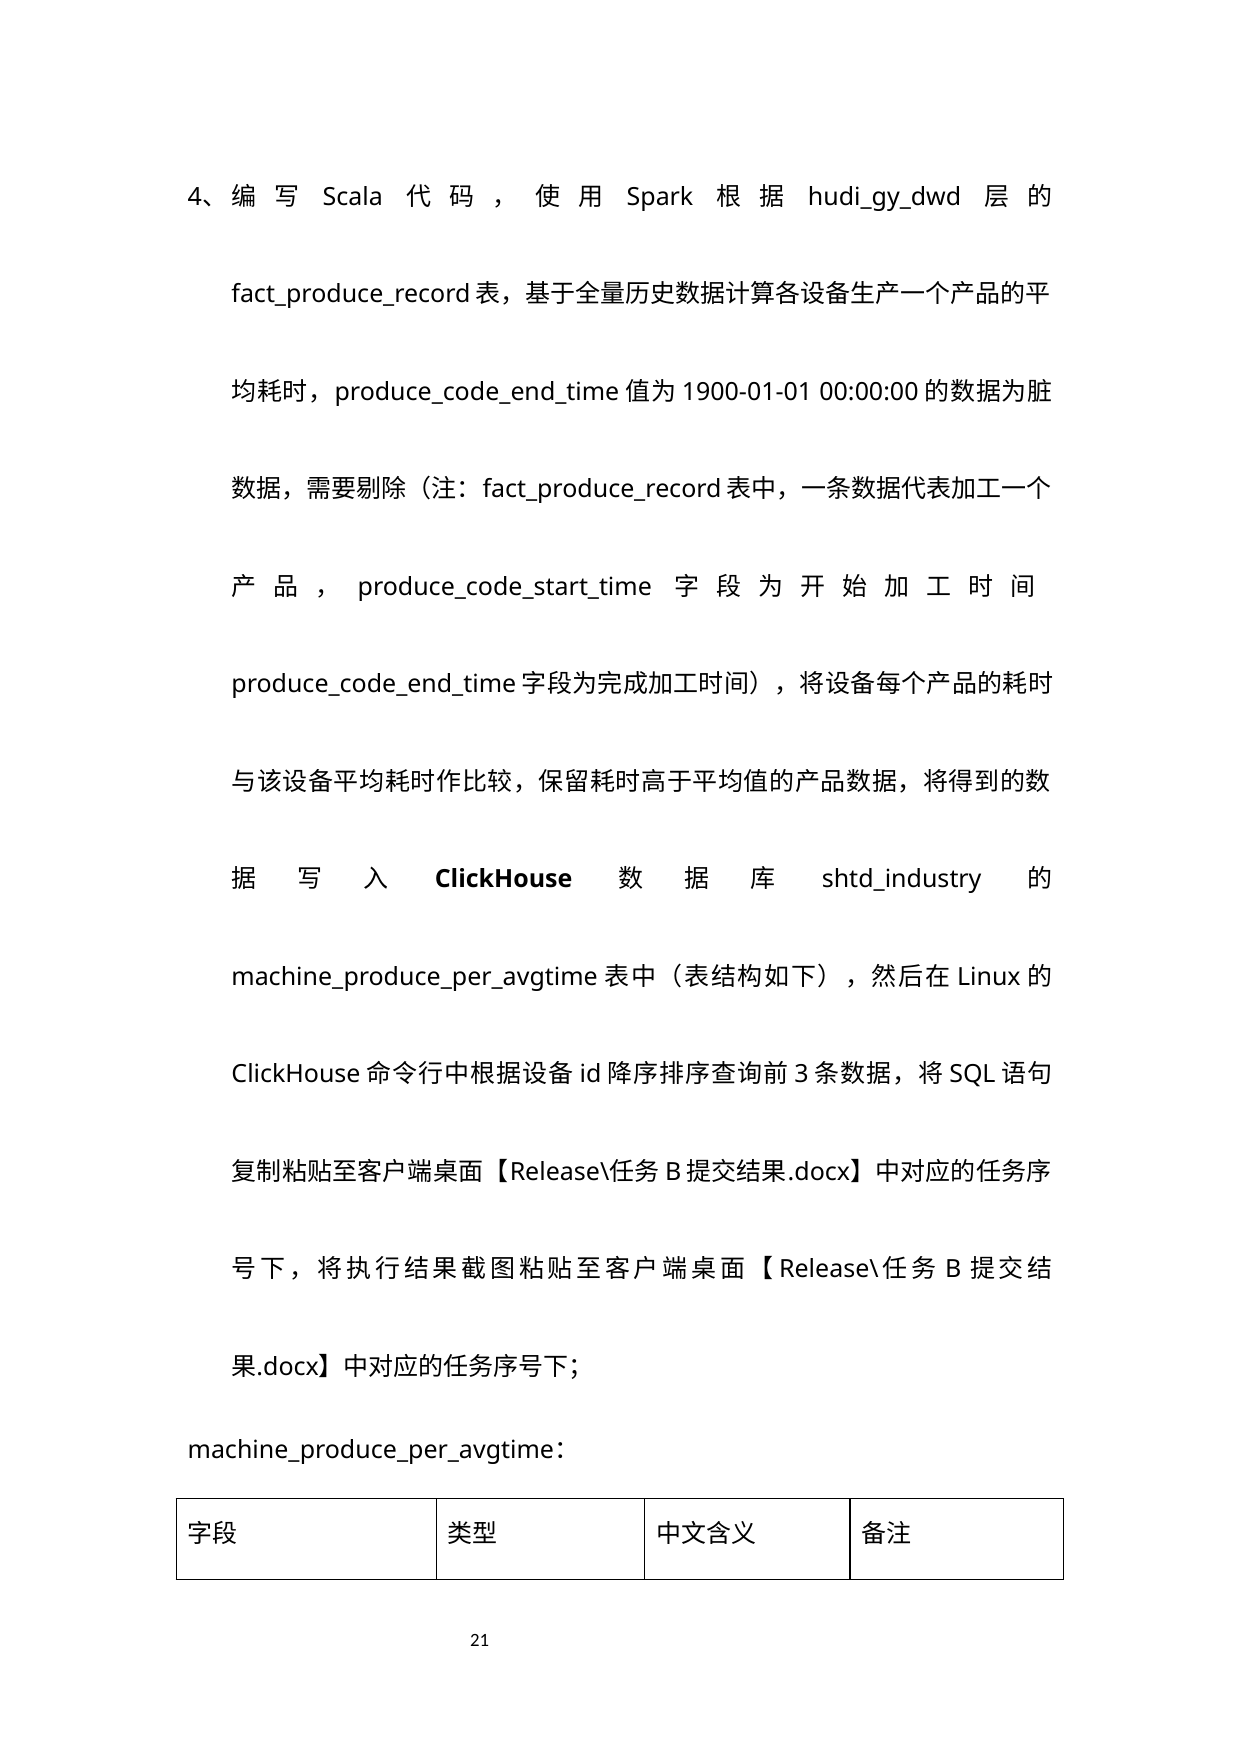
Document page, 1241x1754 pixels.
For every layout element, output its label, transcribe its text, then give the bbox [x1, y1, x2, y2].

list 编写Scala代码，使用Spark根据hudi_gy_dwd层的fact_produce_record表，基于全量历史数据计算各设备生产一个产品的平均耗时，produce_code_end_time值为1900-01-01 00:00:00的数据为脏数据，需要剔除（注：fact_produce_record表中，一条数据代表加工一个产品，produce_code_start_time字段为开始加工时间，produce_code_end_time字段为完成加工时间），将设备每个产品的耗时与该设备平均耗时作比较，保留耗时高于平均值的产品数据，将得到的数据写入ClickHouse数据库shtd_industry的machine_produce_per_avgtime表中（表结构如下），然后在Linux的ClickHouse命令行中根据设备id降序排序查询前3条数据，将SQL语句复制粘贴至客户端桌面【Release\任务B提交结果.docx】中对应的任务序号下，将执行结果截图粘贴至客户端桌面【Release\任务B提交结果.docx】中对应的任务序号下； [187, 162, 1053, 1397]
list machine_produce_per_avgtime： [187, 1415, 1053, 1480]
table_header 字段 [177, 1499, 436, 1578]
table_header 中文含义 [645, 1499, 849, 1578]
table_header 备注 [851, 1499, 1063, 1578]
table_header 类型 [437, 1499, 644, 1578]
